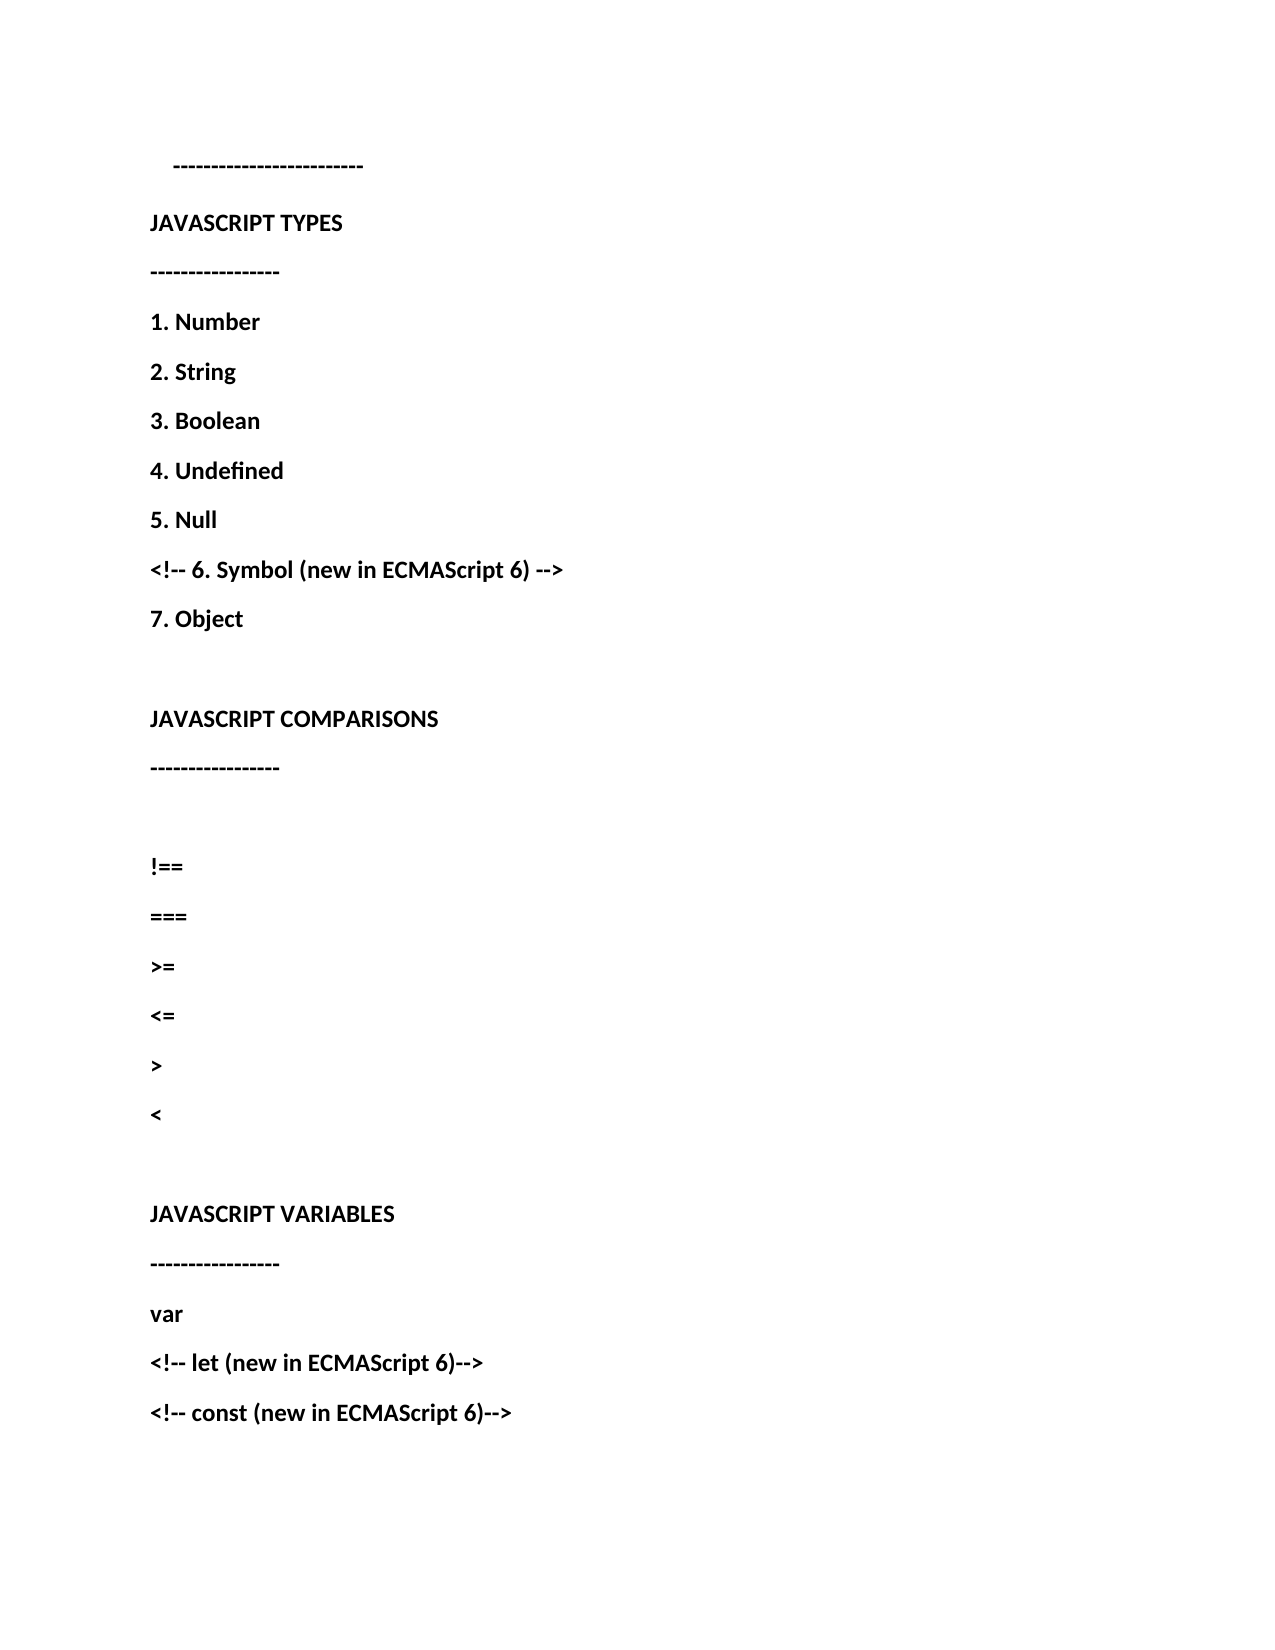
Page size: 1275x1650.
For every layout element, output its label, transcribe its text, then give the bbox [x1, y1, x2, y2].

text JAVASCRIPT TYPES [150, 207, 1125, 237]
text !== [150, 851, 1125, 882]
text <!-- let (new in ECMAScript 6)--> [150, 1347, 1125, 1378]
text >= [150, 951, 1125, 981]
text JAVASCRIPT COMPARISONS [150, 703, 1125, 733]
text === [150, 901, 1125, 932]
text 3. Boolean [150, 405, 1125, 436]
text 7. Object [150, 603, 1125, 634]
text 4. Undefined [150, 455, 1125, 485]
text ----------------- [150, 1248, 1125, 1279]
text ------------------------- [150, 150, 1125, 181]
text 2. String [150, 356, 1125, 386]
text > [150, 1050, 1125, 1080]
text var [150, 1298, 1125, 1328]
text <!-- const (new in ECMAScript 6)--> [150, 1397, 1125, 1427]
text ----------------- [150, 752, 1125, 783]
text <!-- 6. Symbol (new in ECMAScript 6) --> [150, 554, 1125, 584]
text < [150, 1099, 1125, 1130]
text ----------------- [150, 256, 1125, 287]
text JAVASCRIPT VARIABLES [150, 1198, 1125, 1229]
text 1. Number [150, 306, 1125, 337]
text <= [150, 1000, 1125, 1031]
text 5. Null [150, 504, 1125, 535]
